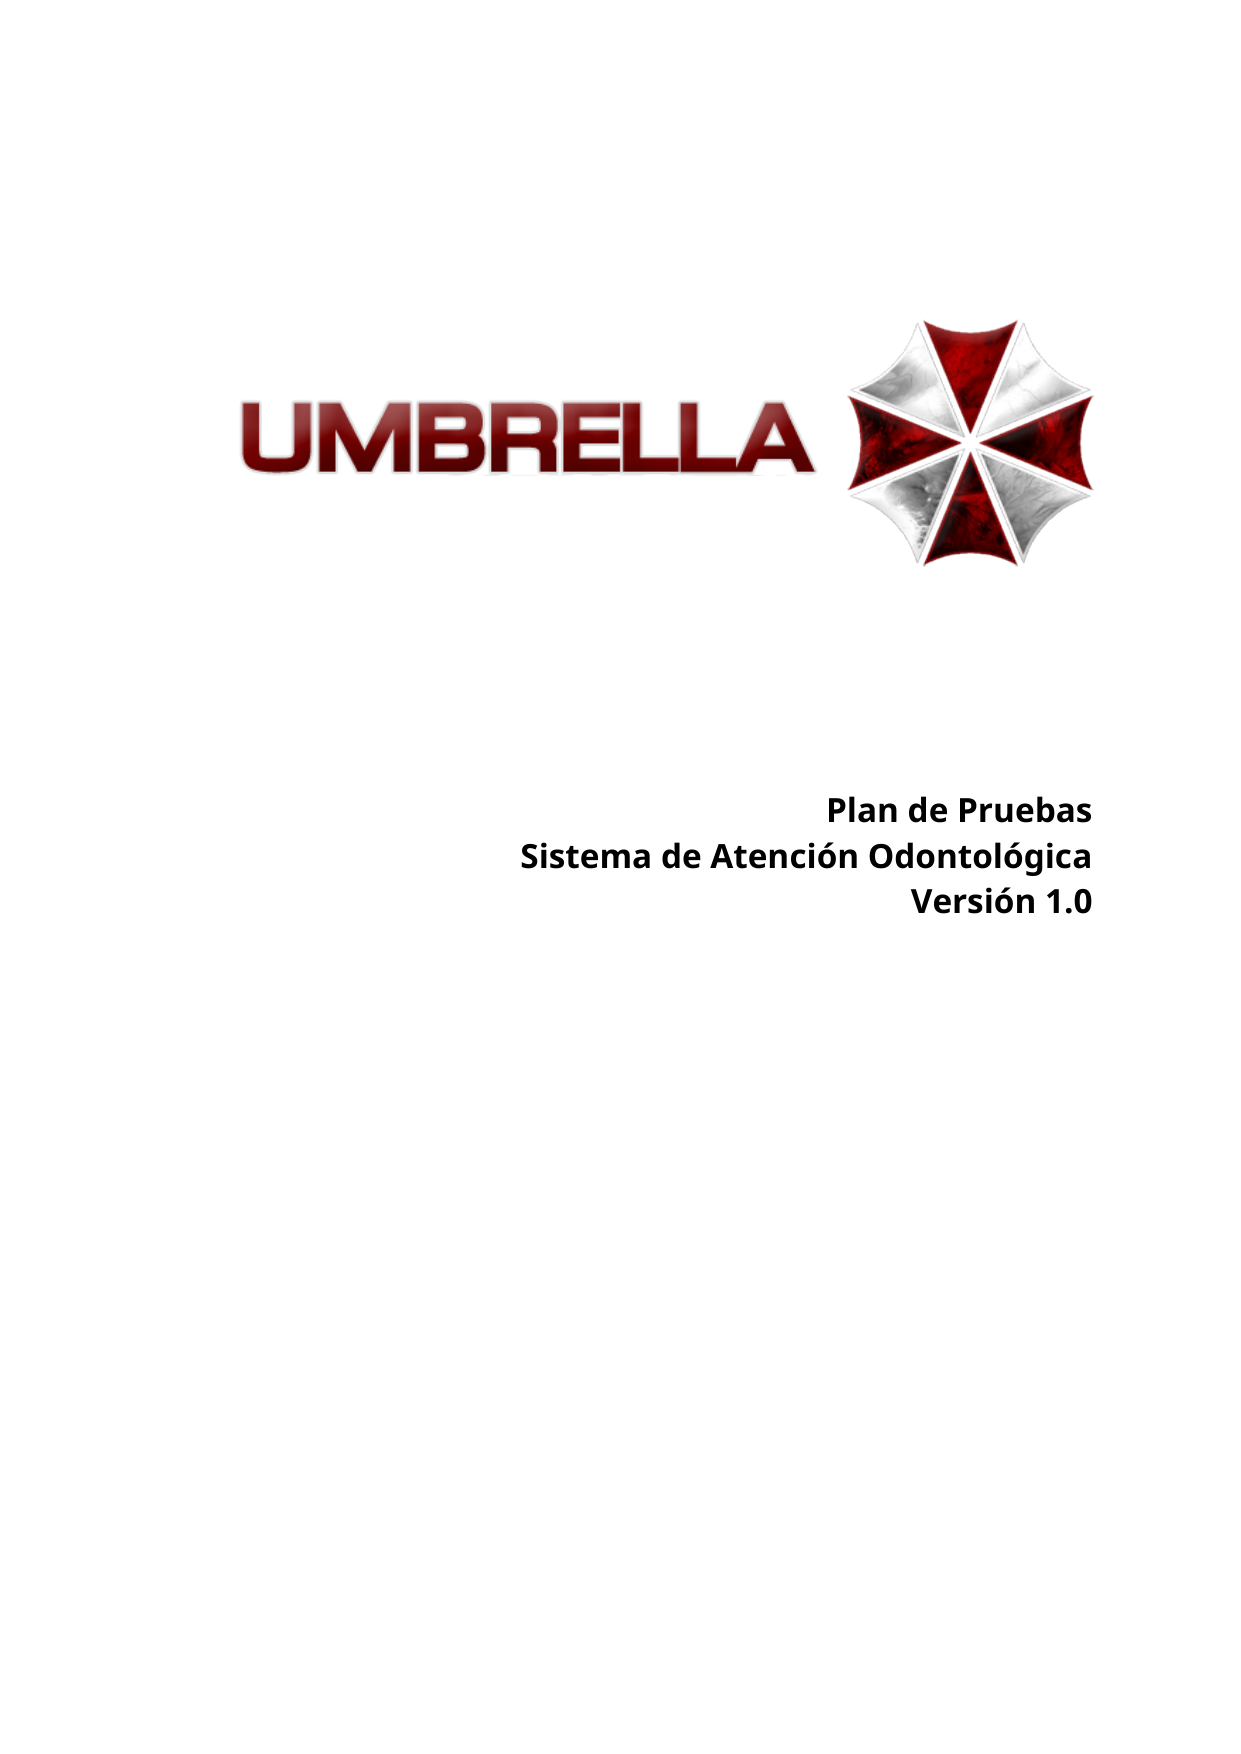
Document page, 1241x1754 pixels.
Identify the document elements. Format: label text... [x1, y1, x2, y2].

text Versión 1.0 [177, 878, 1092, 923]
text Plan de Pruebas [177, 787, 1092, 833]
text Sistema de Atención Odontológica [177, 833, 1092, 878]
picture [214, 301, 1113, 584]
